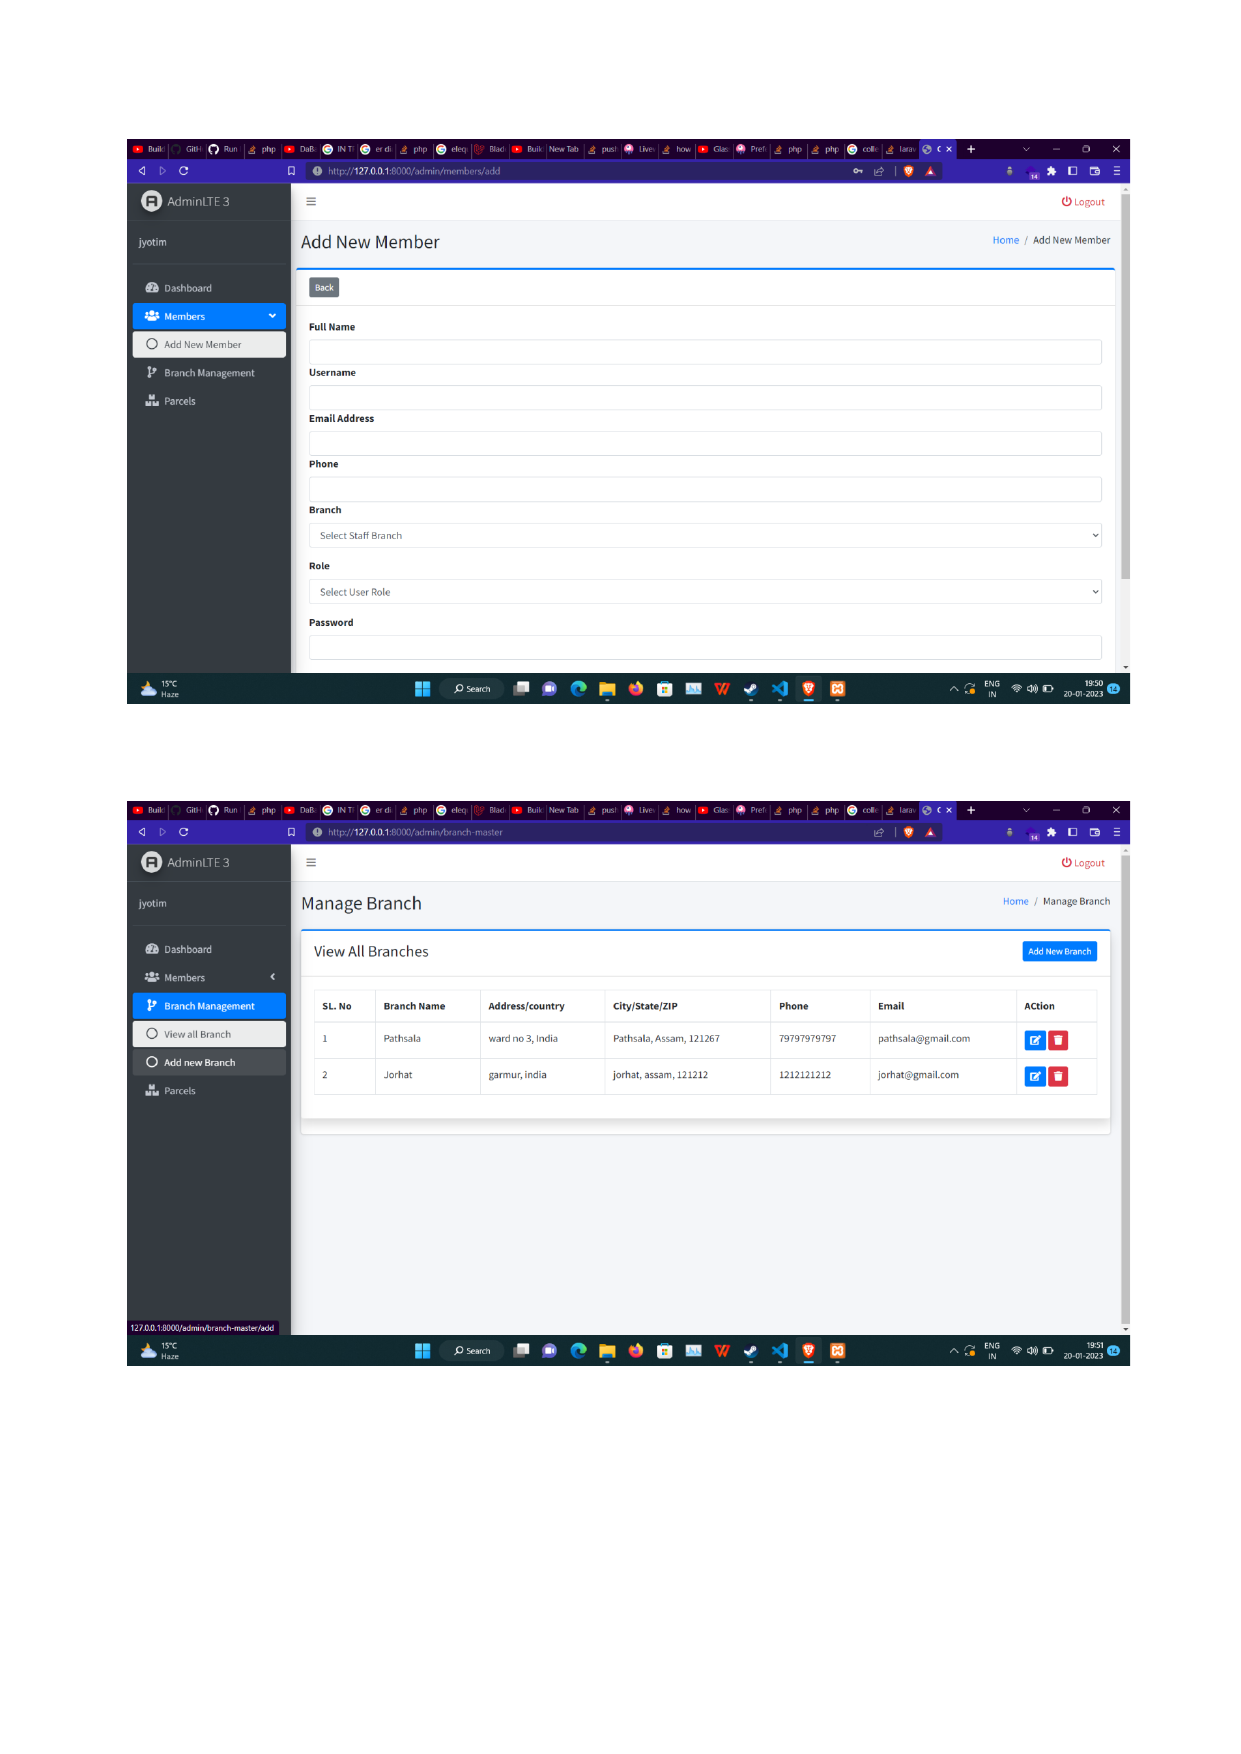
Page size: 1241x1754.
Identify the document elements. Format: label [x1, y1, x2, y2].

picture [127, 801, 1131, 1366]
picture [127, 139, 1131, 704]
